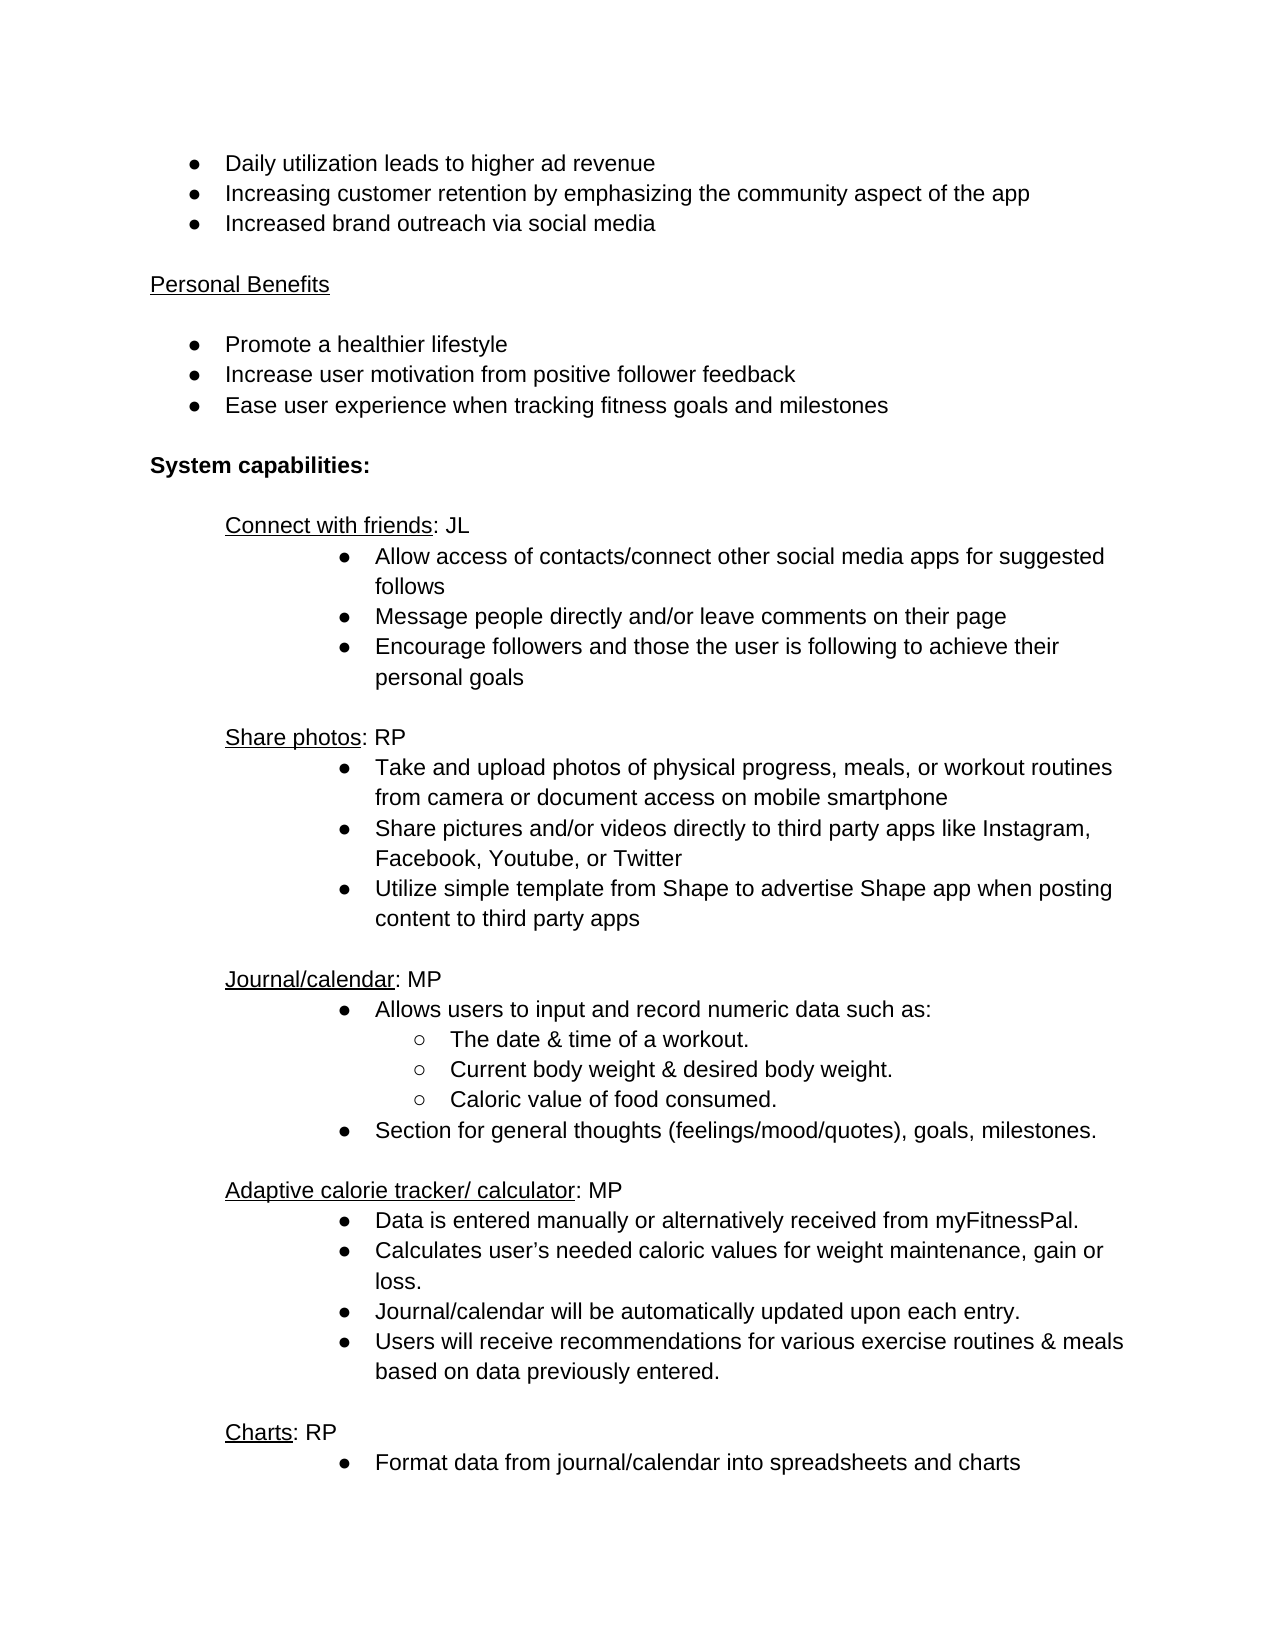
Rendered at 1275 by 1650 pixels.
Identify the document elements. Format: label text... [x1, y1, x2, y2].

text Adaptive calorie tracker/ calculator: MP [150, 1177, 1125, 1203]
list The date & time of a workout. [412, 1026, 1125, 1052]
list Data is entered manually or alternatively received from myFitnessPal. [337, 1207, 1125, 1234]
list Increased brand outreach via social media [187, 210, 1125, 237]
list Take and upload photos of physical progress, meals, or workout routines from camera or document access on mobile smartphone [337, 754, 1125, 811]
list Section for general thoughts (feelings/mood/quotes), goals, milestones. [337, 1117, 1125, 1143]
list Allows users to input and record numeric data such as: [337, 996, 1125, 1022]
list Increasing customer retention by emphasizing the community aspect of the app [187, 180, 1125, 207]
list Message people directly and/or leave comments on their page [337, 603, 1125, 629]
list Calculates user’s needed caloric values for weight maintenance, gain or loss. [337, 1237, 1125, 1294]
list Users will receive recommendations for various exercise routines & meals based on data previously entered. [337, 1328, 1125, 1385]
list Ease user experience when tracking fitness goals and milestones [187, 392, 1125, 418]
list Promote a healthier lifestyle [187, 331, 1125, 358]
list Journal/calendar will be automatically updated upon each entry. [337, 1298, 1125, 1324]
list Share pictures and/or videos directly to third party apps like Instagram, Facebook, Youtube, or Twitter [337, 814, 1125, 871]
text Journal/calendar: MP [150, 966, 1125, 992]
list Encourage followers and those the user is following to achieve their personal goals [337, 633, 1125, 690]
text Connect with friends: JL [150, 512, 1125, 539]
list Format data from journal/calendar into spreadsheets and charts [337, 1449, 1125, 1475]
text Personal Benefits [150, 271, 1125, 297]
list Current body weight & desired body weight. [412, 1056, 1125, 1083]
text System capabilities: [150, 452, 1125, 478]
list Increase user motivation from positive follower feedback [187, 361, 1125, 388]
list Caloric value of food consumed. [412, 1086, 1125, 1113]
list Daily utilization leads to higher ad revenue [187, 150, 1125, 176]
list Allow access of contacts/connect other social media apps for suggested follows [337, 543, 1125, 599]
text Charts: RP [150, 1419, 1125, 1445]
text Share photos: RP [150, 724, 1125, 750]
list Utilize simple template from Shape to advertise Shape app when posting content to third party apps [337, 875, 1125, 932]
